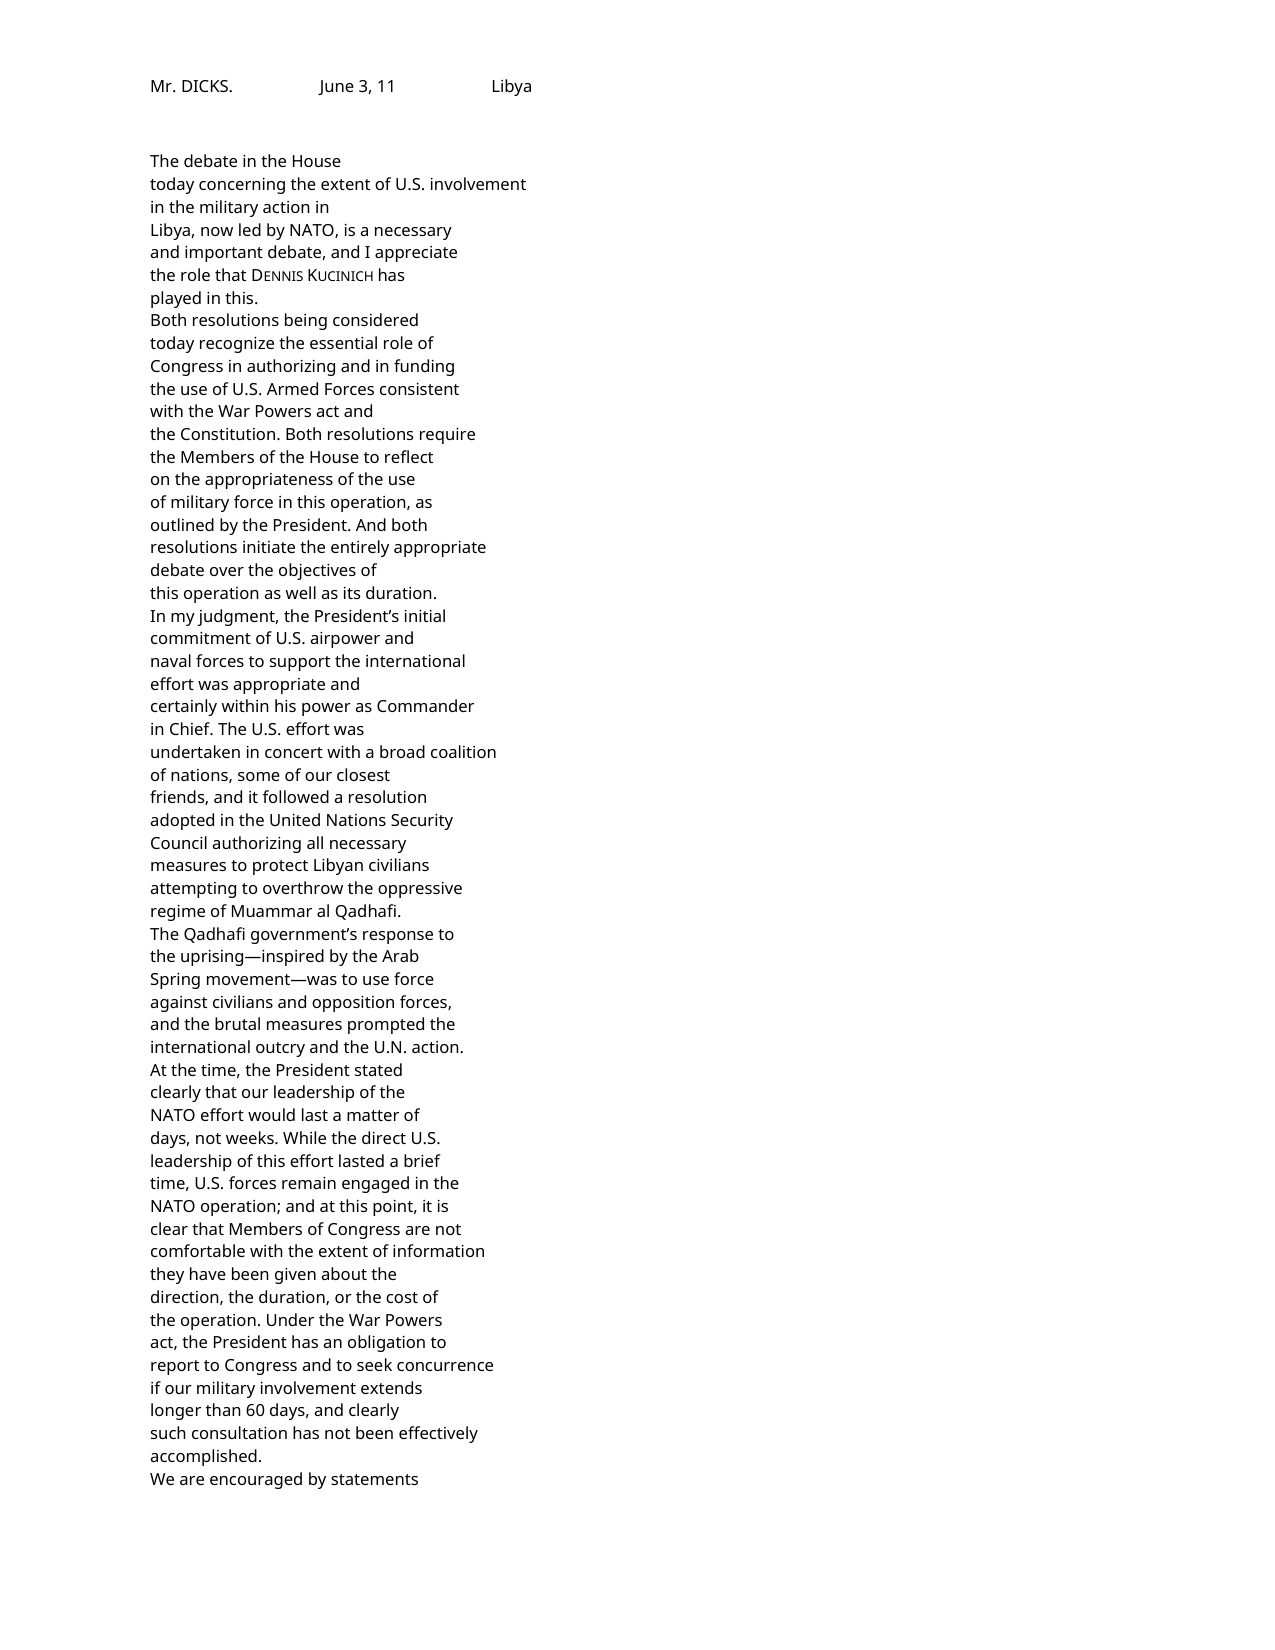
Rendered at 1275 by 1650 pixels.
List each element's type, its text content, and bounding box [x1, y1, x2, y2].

text of nations, some of our closest [150, 763, 1125, 786]
text the uprising—inspired by the Arab [150, 945, 1125, 967]
text undertaken in concert with a broad coalition [150, 740, 1125, 763]
text in the military action in [150, 195, 1125, 218]
text adopted in the United Nations Security [150, 808, 1125, 831]
text certainly within his power as Commander [150, 695, 1125, 718]
text measures to protect Libyan civilians [150, 854, 1125, 877]
text today recognize the essential role of [150, 332, 1125, 354]
text they have been given about the [150, 1263, 1125, 1285]
text international outcry and the U.N. action. [150, 1036, 1125, 1058]
text outlined by the President. And both [150, 513, 1125, 536]
text resolutions initiate the entirely appropriate [150, 536, 1125, 559]
text this operation as well as its duration. [150, 581, 1125, 604]
text on the appropriateness of the use [150, 468, 1125, 491]
text accomplished. [150, 1444, 1125, 1467]
text the Constitution. Both resolutions require [150, 422, 1125, 445]
text friends, and it followed a resolution [150, 786, 1125, 808]
text leadership of this effort lasted a brief [150, 1149, 1125, 1172]
text naval forces to support the international [150, 649, 1125, 672]
text act, the President has an obligation to [150, 1331, 1125, 1353]
text commitment of U.S. airpower and [150, 627, 1125, 649]
text Libya, now led by NATO, is a necessary [150, 218, 1125, 241]
text of military force in this operation, as [150, 491, 1125, 513]
text NATO operation; and at this point, it is [150, 1194, 1125, 1217]
text attempting to overthrow the oppressive [150, 877, 1125, 899]
text clearly that our leadership of the [150, 1081, 1125, 1104]
text effort was appropriate and [150, 672, 1125, 695]
text debate over the objectives of [150, 559, 1125, 581]
text the Members of the House to reflect [150, 445, 1125, 468]
text the operation. Under the War Powers [150, 1308, 1125, 1331]
text The Qadhafi government’s response to [150, 922, 1125, 945]
text Spring movement—was to use force [150, 967, 1125, 990]
text direction, the duration, or the cost of [150, 1285, 1125, 1308]
text time, U.S. forces remain engaged in the [150, 1172, 1125, 1194]
text The debate in the House [150, 150, 1125, 173]
text the use of U.S. Armed Forces consistent [150, 377, 1125, 400]
text days, not weeks. While the direct U.S. [150, 1126, 1125, 1149]
text against civilians and opposition forces, [150, 990, 1125, 1013]
text comfortable with the extent of information [150, 1240, 1125, 1263]
text if our military involvement extends [150, 1376, 1125, 1399]
text with the War Powers act and [150, 400, 1125, 422]
text Both resolutions being considered [150, 309, 1125, 332]
text longer than 60 days, and clearly [150, 1399, 1125, 1422]
text clear that Members of Congress are not [150, 1217, 1125, 1240]
text and important debate, and I appreciate [150, 241, 1125, 263]
text Council authorizing all necessary [150, 831, 1125, 854]
text and the brutal measures prompted the [150, 1013, 1125, 1036]
text in Chief. The U.S. effort was [150, 718, 1125, 740]
text In my judgment, the President’s initial [150, 604, 1125, 627]
text At the time, the President stated [150, 1058, 1125, 1081]
text We are encouraged by statements [150, 1467, 1125, 1490]
text report to Congress and to seek concurrence [150, 1353, 1125, 1376]
text today concerning the extent of U.S. involvement [150, 173, 1125, 195]
text NATO effort would last a matter of [150, 1104, 1125, 1126]
text played in this. [150, 286, 1125, 309]
text such consultation has not been effectively [150, 1422, 1125, 1444]
text Congress in authorizing and in funding [150, 354, 1125, 377]
text regime of Muammar al Qadhafi. [150, 899, 1125, 922]
text the role that DENNIS KUCINICH has [150, 263, 1125, 286]
